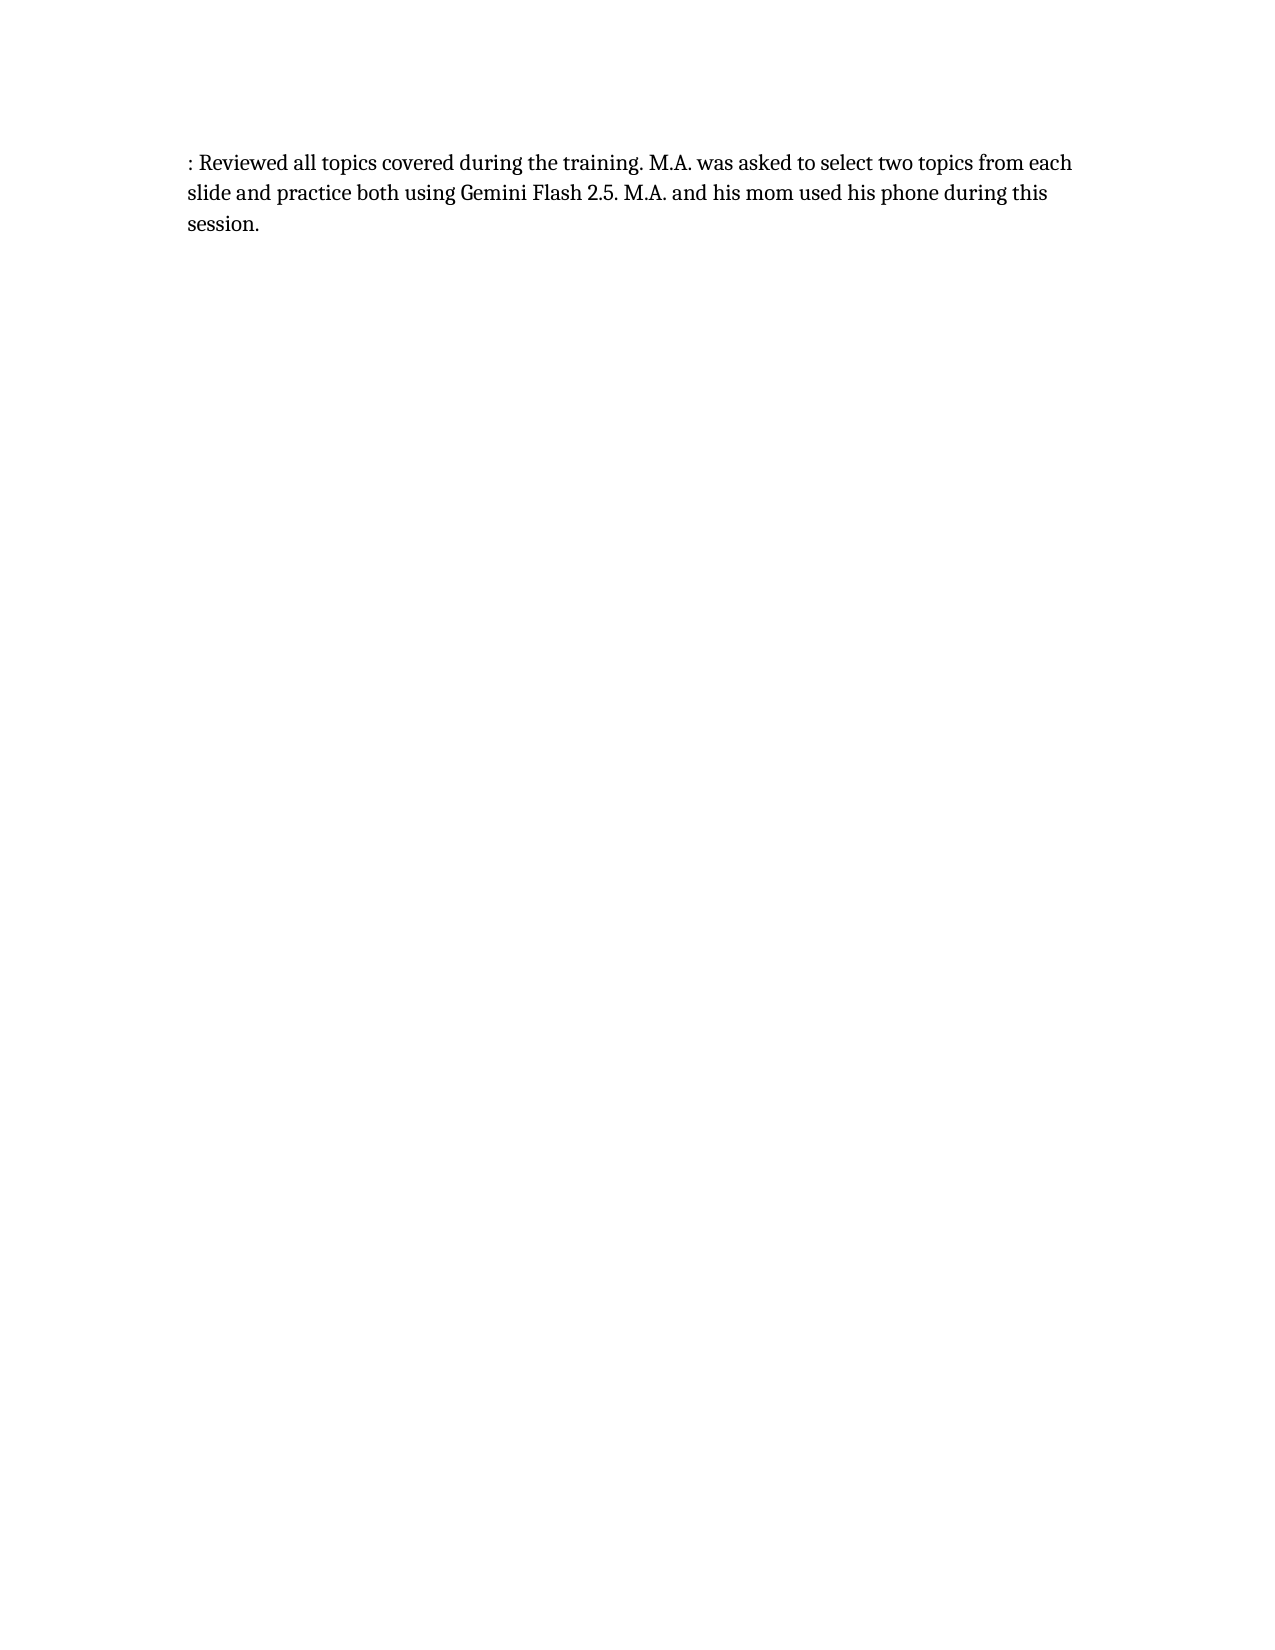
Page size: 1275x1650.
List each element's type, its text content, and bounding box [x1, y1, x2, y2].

text : Reviewed all topics covered during the training. M.A. was asked to select two topics from each slide and practice both using Gemini Flash 2.5. M.A. and his mom used his phone during this session. [187, 150, 1087, 237]
